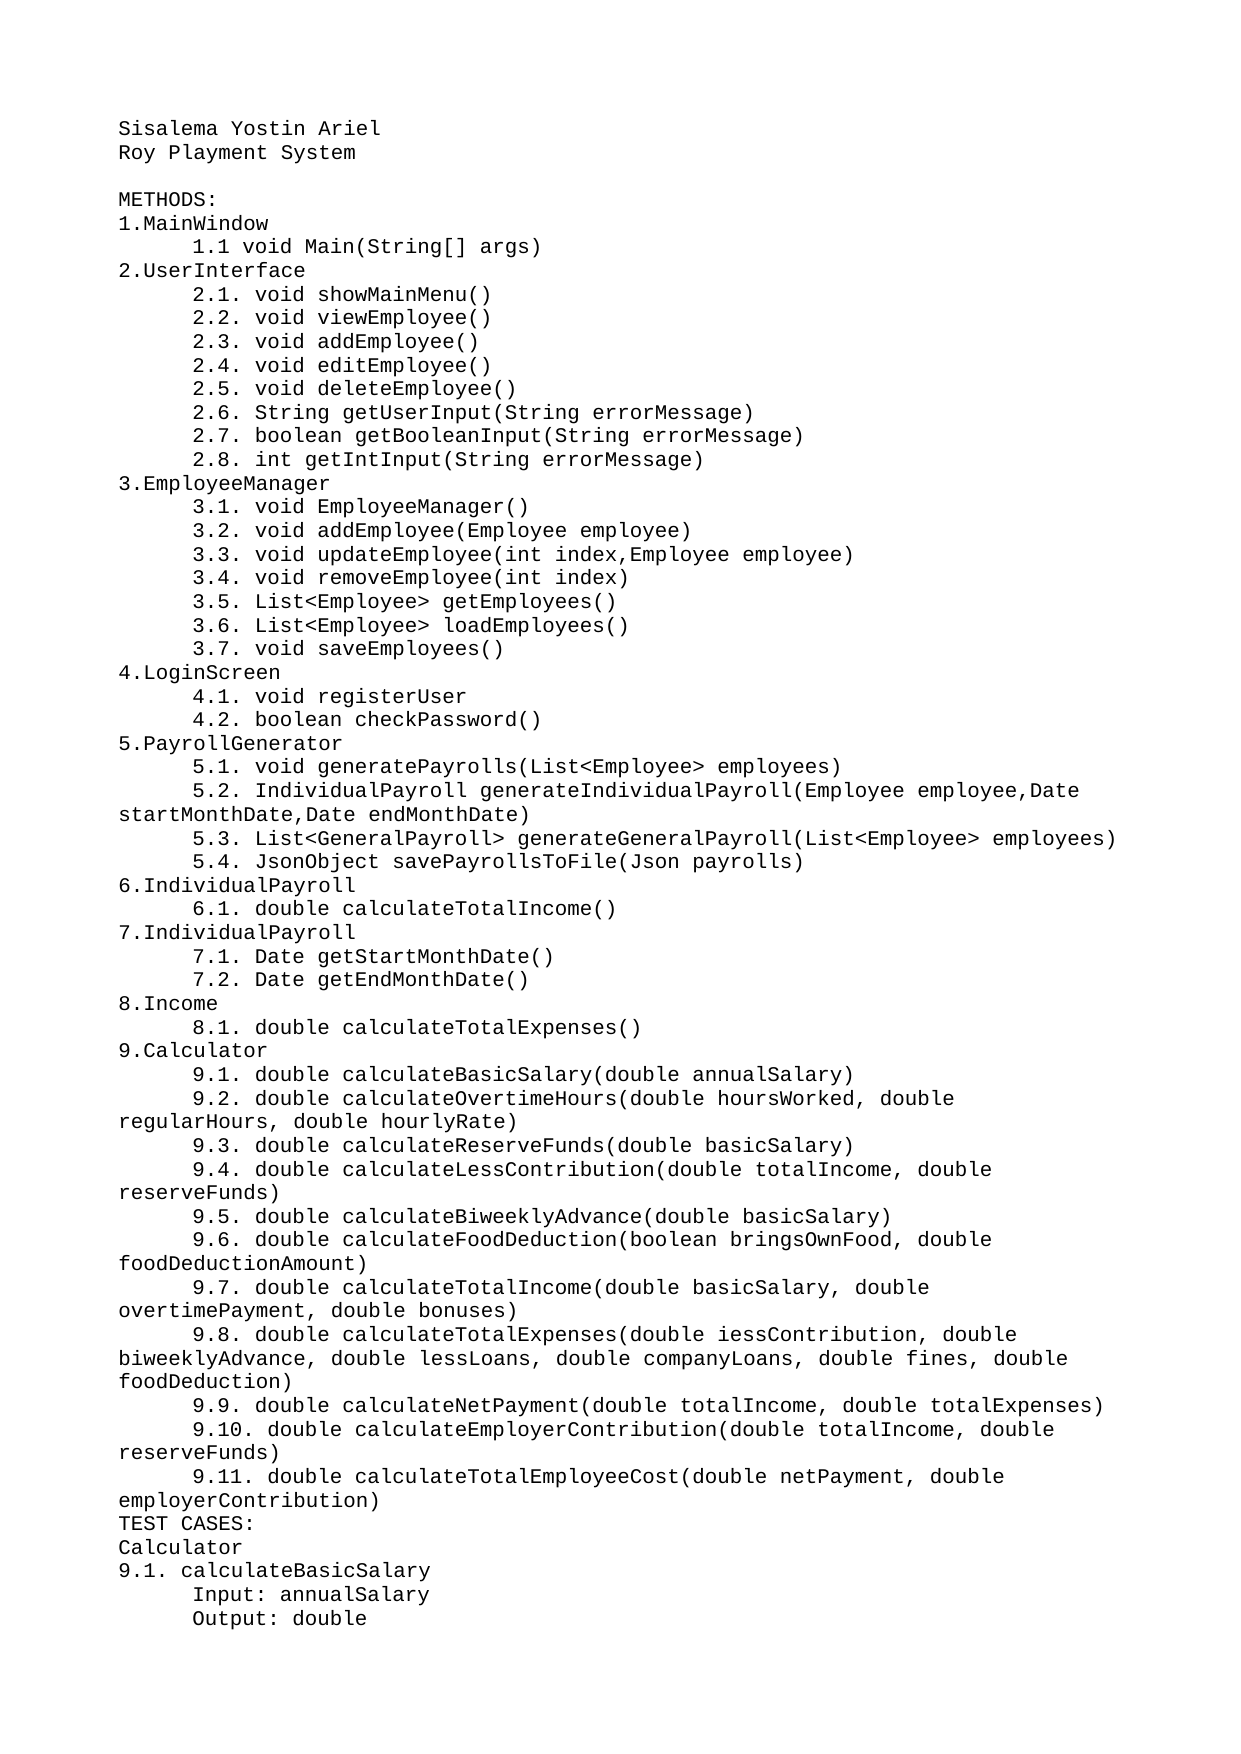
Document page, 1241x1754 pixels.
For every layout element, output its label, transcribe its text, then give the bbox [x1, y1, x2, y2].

text 3.2. void addEmployee(Employee employee) [118, 520, 1122, 544]
text 7.IndividualPayroll [118, 922, 1122, 946]
text 1.MainWindow [118, 213, 1122, 236]
text 9.3. double calculateReserveFunds(double basicSalary) [118, 1135, 1122, 1158]
text 2.5. void deleteEmployee() [118, 378, 1122, 402]
text 8.1. double calculateTotalExpenses() [118, 1017, 1122, 1040]
text Roy Playment System [118, 142, 1122, 165]
text 3.EmployeeManager [118, 473, 1122, 496]
text 9.4. double calculateLessContribution(double totalIncome, double reserveFunds) [118, 1158, 1122, 1206]
text 5.PayrollGenerator [118, 733, 1122, 757]
text 4.LoginScreen [118, 662, 1122, 686]
text 3.3. void updateEmployee(int index,Employee employee) [118, 544, 1122, 567]
text Output: double [118, 1608, 1122, 1631]
text 2.2. void viewEmployee() [118, 307, 1122, 331]
text 8.Income [118, 993, 1122, 1017]
text 9.10. double calculateEmployerContribution(double totalIncome, double reserveFunds) [118, 1419, 1122, 1466]
text 9.6. double calculateFoodDeduction(boolean bringsOwnFood, double foodDeductionAmount) [118, 1229, 1122, 1277]
text 5.2. IndividualPayroll generateIndividualPayroll(Employee employee,Date startMonthDate,Date endMonthDate) [118, 780, 1122, 827]
text 9.1. calculateBasicSalary [118, 1561, 1122, 1584]
text 2.7. boolean getBooleanInput(String errorMessage) [118, 426, 1122, 449]
text 2.6. String getUserInput(String errorMessage) [118, 402, 1122, 426]
text 9.1. double calculateBasicSalary(double annualSalary) [118, 1064, 1122, 1088]
text 2.1. void showMainMenu() [118, 284, 1122, 307]
text 9.11. double calculateTotalEmployeeCost(double netPayment, double employerContribution) [118, 1466, 1122, 1513]
text 9.8. double calculateTotalExpenses(double iessContribution, double biweeklyAdvance, double lessLoans, double companyLoans, double fines, double foodDeduction) [118, 1324, 1122, 1395]
text 3.4. void removeEmployee(int index) [118, 567, 1122, 591]
text Sisalema Yostin Ariel [118, 118, 1122, 142]
text 9.2. double calculateOvertimeHours(double hoursWorked, double regularHours, double hourlyRate) [118, 1088, 1122, 1135]
text 5.1. void generatePayrolls(List<Employee> employees) [118, 757, 1122, 780]
text 2.8. int getIntInput(String errorMessage) [118, 449, 1122, 473]
text 7.1. Date getStartMonthDate() [118, 946, 1122, 969]
text 7.2. Date getEndMonthDate() [118, 969, 1122, 993]
text 9.9. double calculateNetPayment(double totalIncome, double totalExpenses) [118, 1395, 1122, 1419]
text 2.3. void addEmployee() [118, 331, 1122, 354]
text 4.2. boolean checkPassword() [118, 709, 1122, 733]
text 1.1 void Main(String[] args) [118, 236, 1122, 260]
text 3.1. void EmployeeManager() [118, 496, 1122, 520]
text 3.6. List<Employee> loadEmployees() [118, 615, 1122, 638]
text METHODS: [118, 189, 1122, 213]
text 6.1. double calculateTotalIncome() [118, 898, 1122, 922]
text 4.1. void registerUser [118, 686, 1122, 709]
text Input: annualSalary [118, 1584, 1122, 1608]
text 5.4. JsonObject savePayrollsToFile(Json payrolls) [118, 851, 1122, 875]
text 3.5. List<Employee> getEmployees() [118, 591, 1122, 615]
text 9.Calculator [118, 1040, 1122, 1064]
text 9.5. double calculateBiweeklyAdvance(double basicSalary) [118, 1206, 1122, 1229]
text TEST CASES: [118, 1513, 1122, 1537]
text 2.UserInterface [118, 260, 1122, 284]
text 6.IndividualPayroll [118, 875, 1122, 898]
text 5.3. List<GeneralPayroll> generateGeneralPayroll(List<Employee> employees) [118, 827, 1122, 851]
text 2.4. void editEmployee() [118, 354, 1122, 378]
text 3.7. void saveEmployees() [118, 638, 1122, 662]
text Calculator [118, 1537, 1122, 1561]
text 9.7. double calculateTotalIncome(double basicSalary, double overtimePayment, double bonuses) [118, 1277, 1122, 1324]
